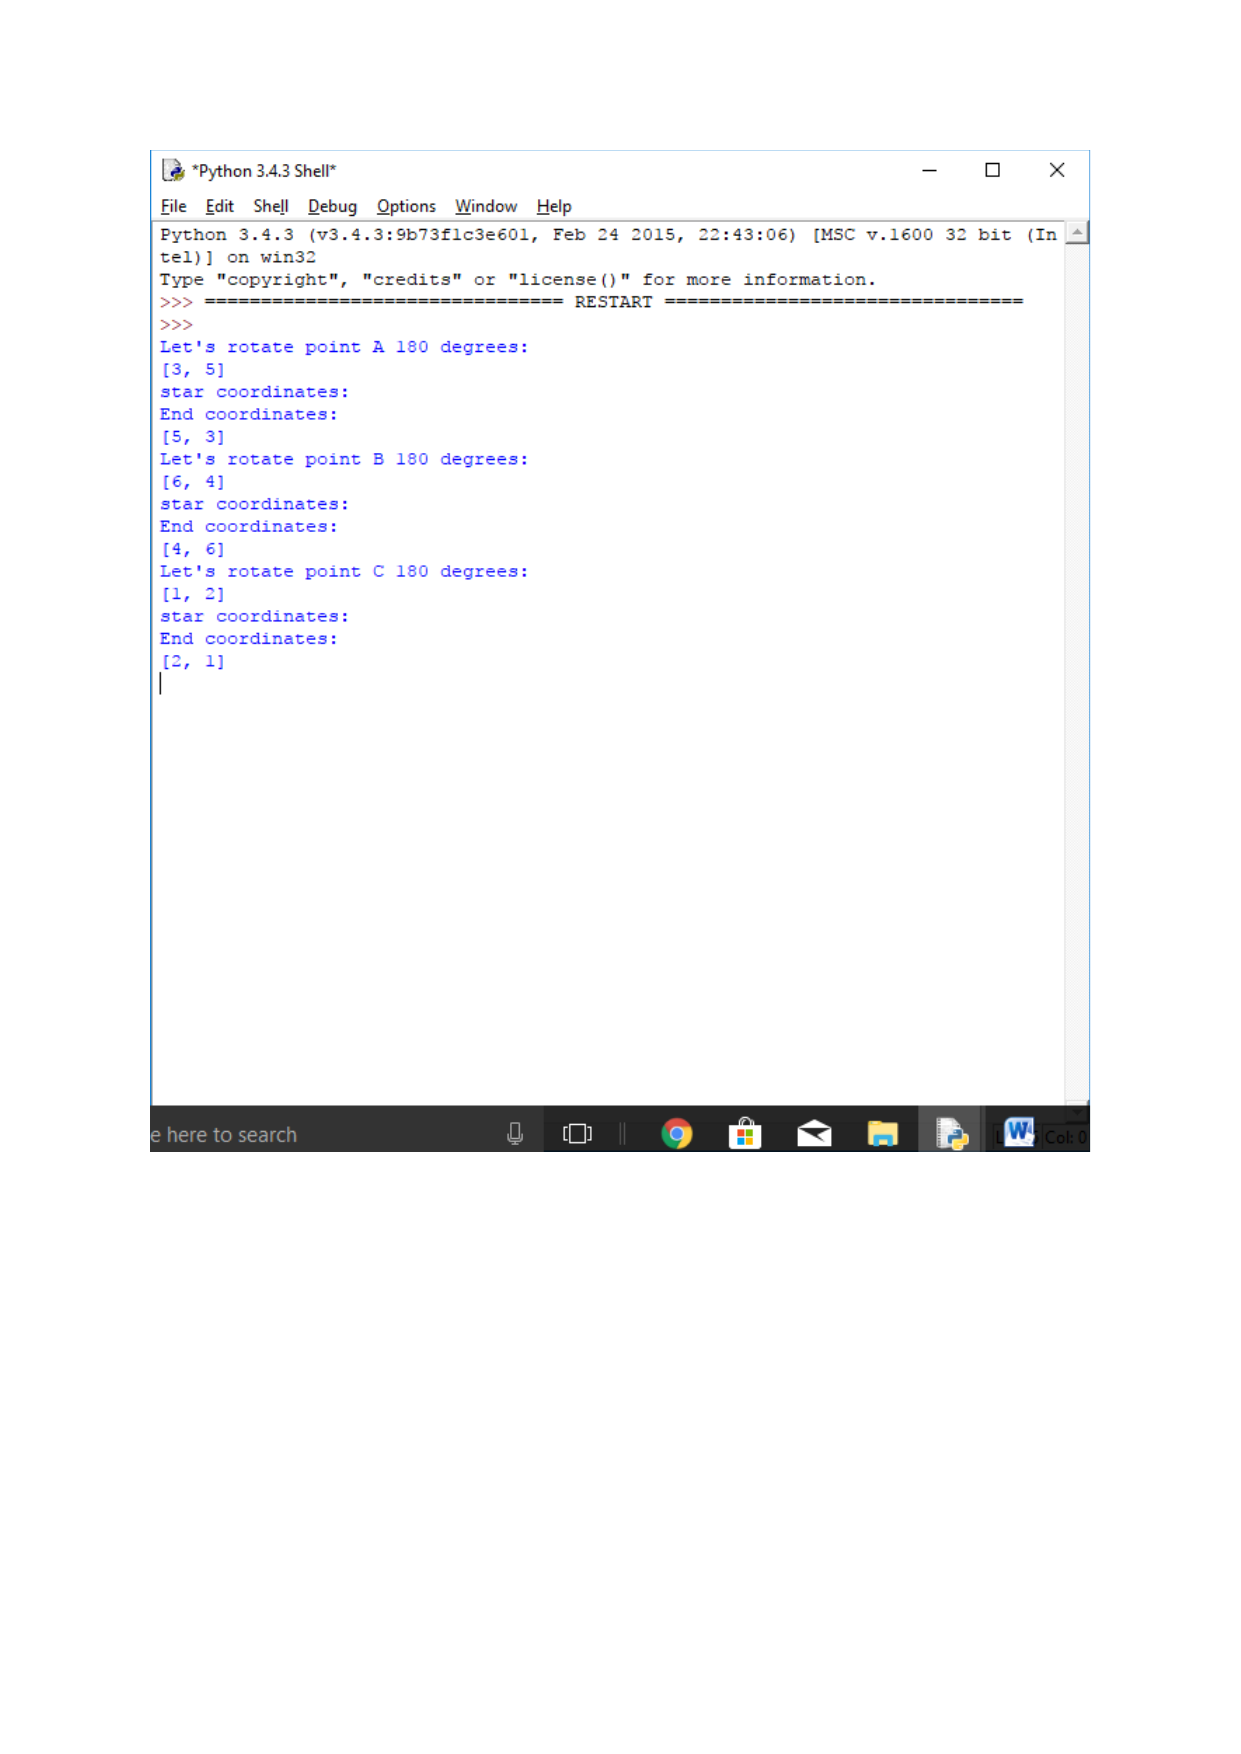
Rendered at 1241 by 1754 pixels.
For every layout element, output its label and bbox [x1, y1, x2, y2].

picture [150, 150, 1091, 1152]
